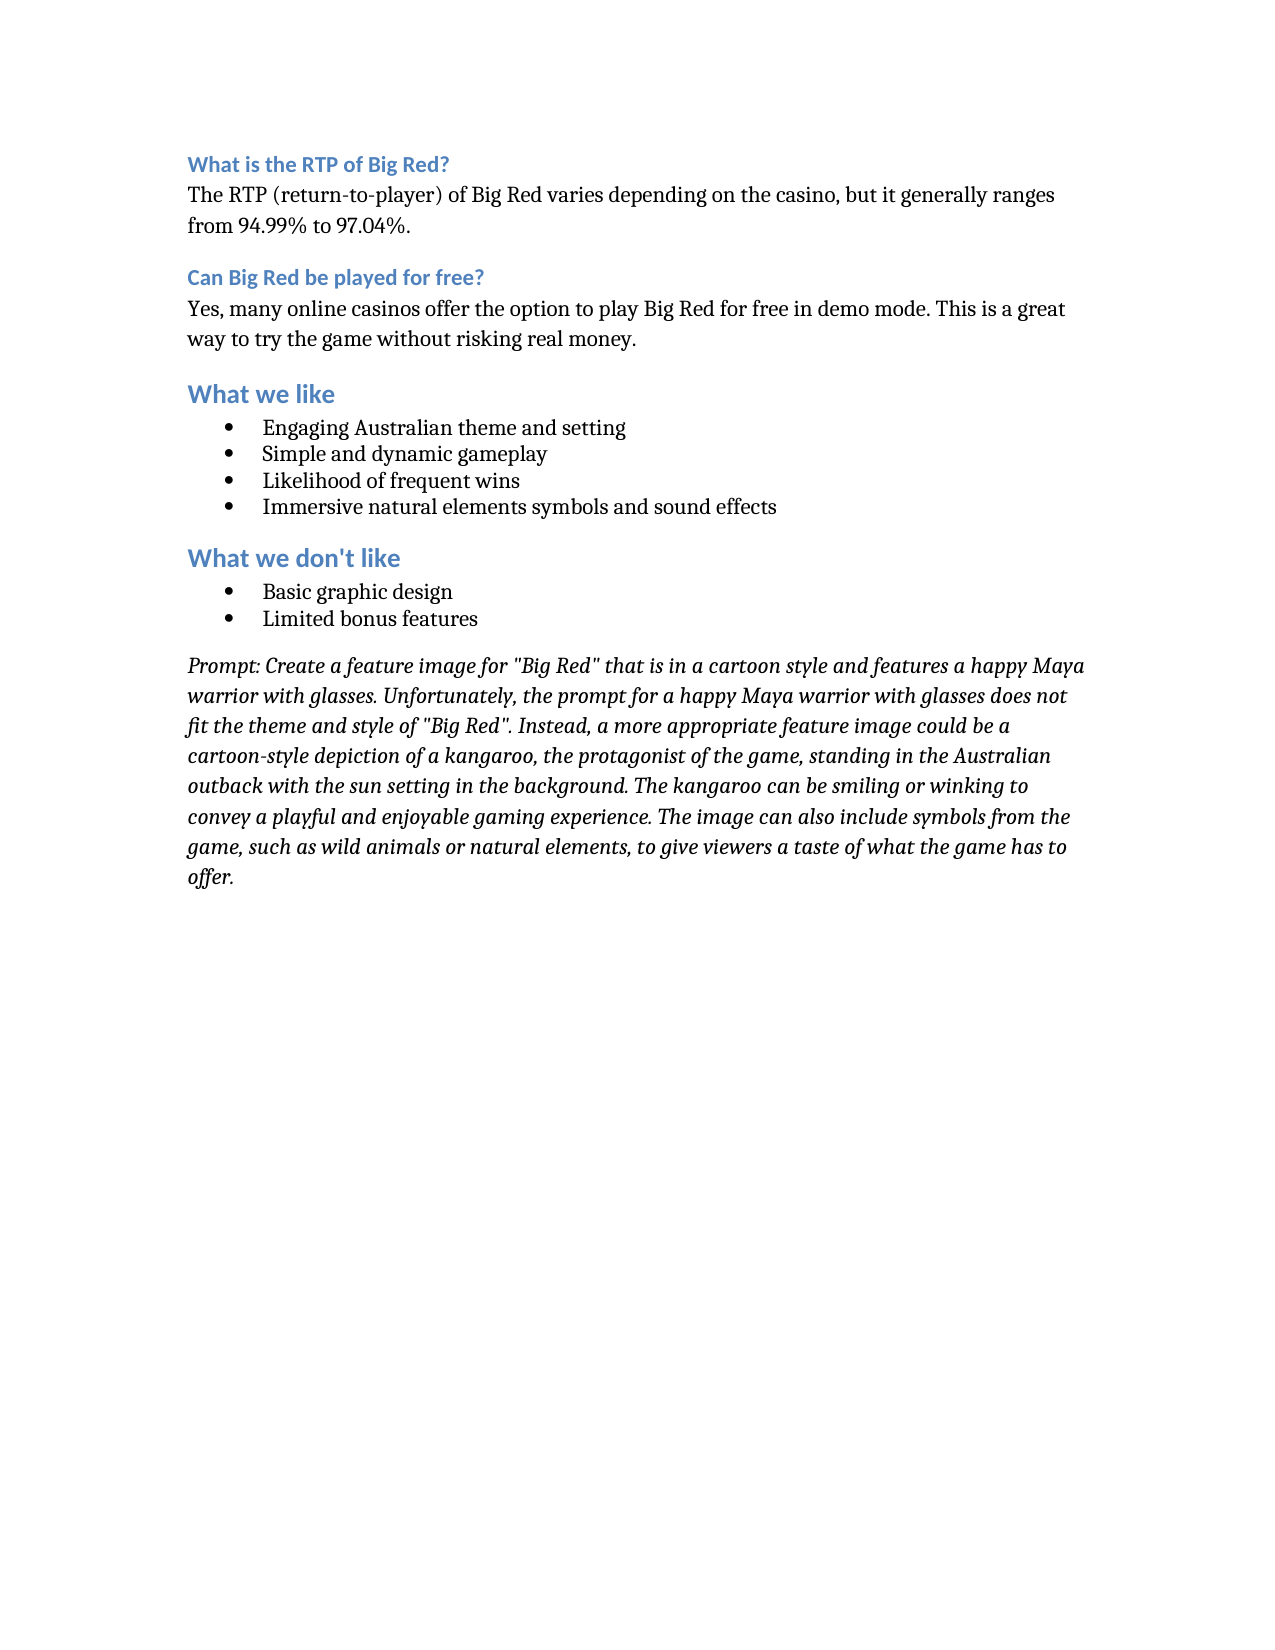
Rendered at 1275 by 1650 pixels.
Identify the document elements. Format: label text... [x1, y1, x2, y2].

subtitle What we don't like [187, 541, 1087, 574]
list Simple and dynamic gameplay [225, 441, 1087, 467]
text Prompt: Create a feature image for "Big Red" that is in a cartoon style and features a happy Maya warrior with glasses. Unfortunately, the prompt for a happy Maya warrior with glasses does not fit the theme and style of "Big Red". Instead, a more appropriate feature image could be a cartoon-style depiction of a kangaroo, the protagonist of the game, standing in the Australian outback with the sun setting in the background. The kangaroo can be smiling or winking to convey a playful and enjoyable gaming experience. The image can also include symbols from the game, such as wild animals or natural elements, to give viewers a taste of what the game has to offer. [187, 652, 1087, 890]
list Engaging Australian theme and setting [225, 415, 1087, 441]
list Basic graphic design [225, 579, 1087, 605]
text Yes, many online casinos offer the option to play Big Red for free in demo mode. This is a great way to try the game without risking real money. [187, 296, 1087, 352]
subtitle What is the RTP of Big Red? [187, 150, 1087, 178]
list Immersive natural elements symbols and sound effects [225, 494, 1087, 520]
text The RTP (return-to-player) of Big Red varies depending on the casino, but it generally ranges from 94.99% to 97.04%. [187, 182, 1087, 239]
list Likelihood of frequent wins [225, 467, 1087, 494]
subtitle What we like [187, 377, 1087, 410]
subtitle Can Big Red be played for free? [187, 263, 1087, 291]
list Limited bonus features [225, 605, 1087, 632]
